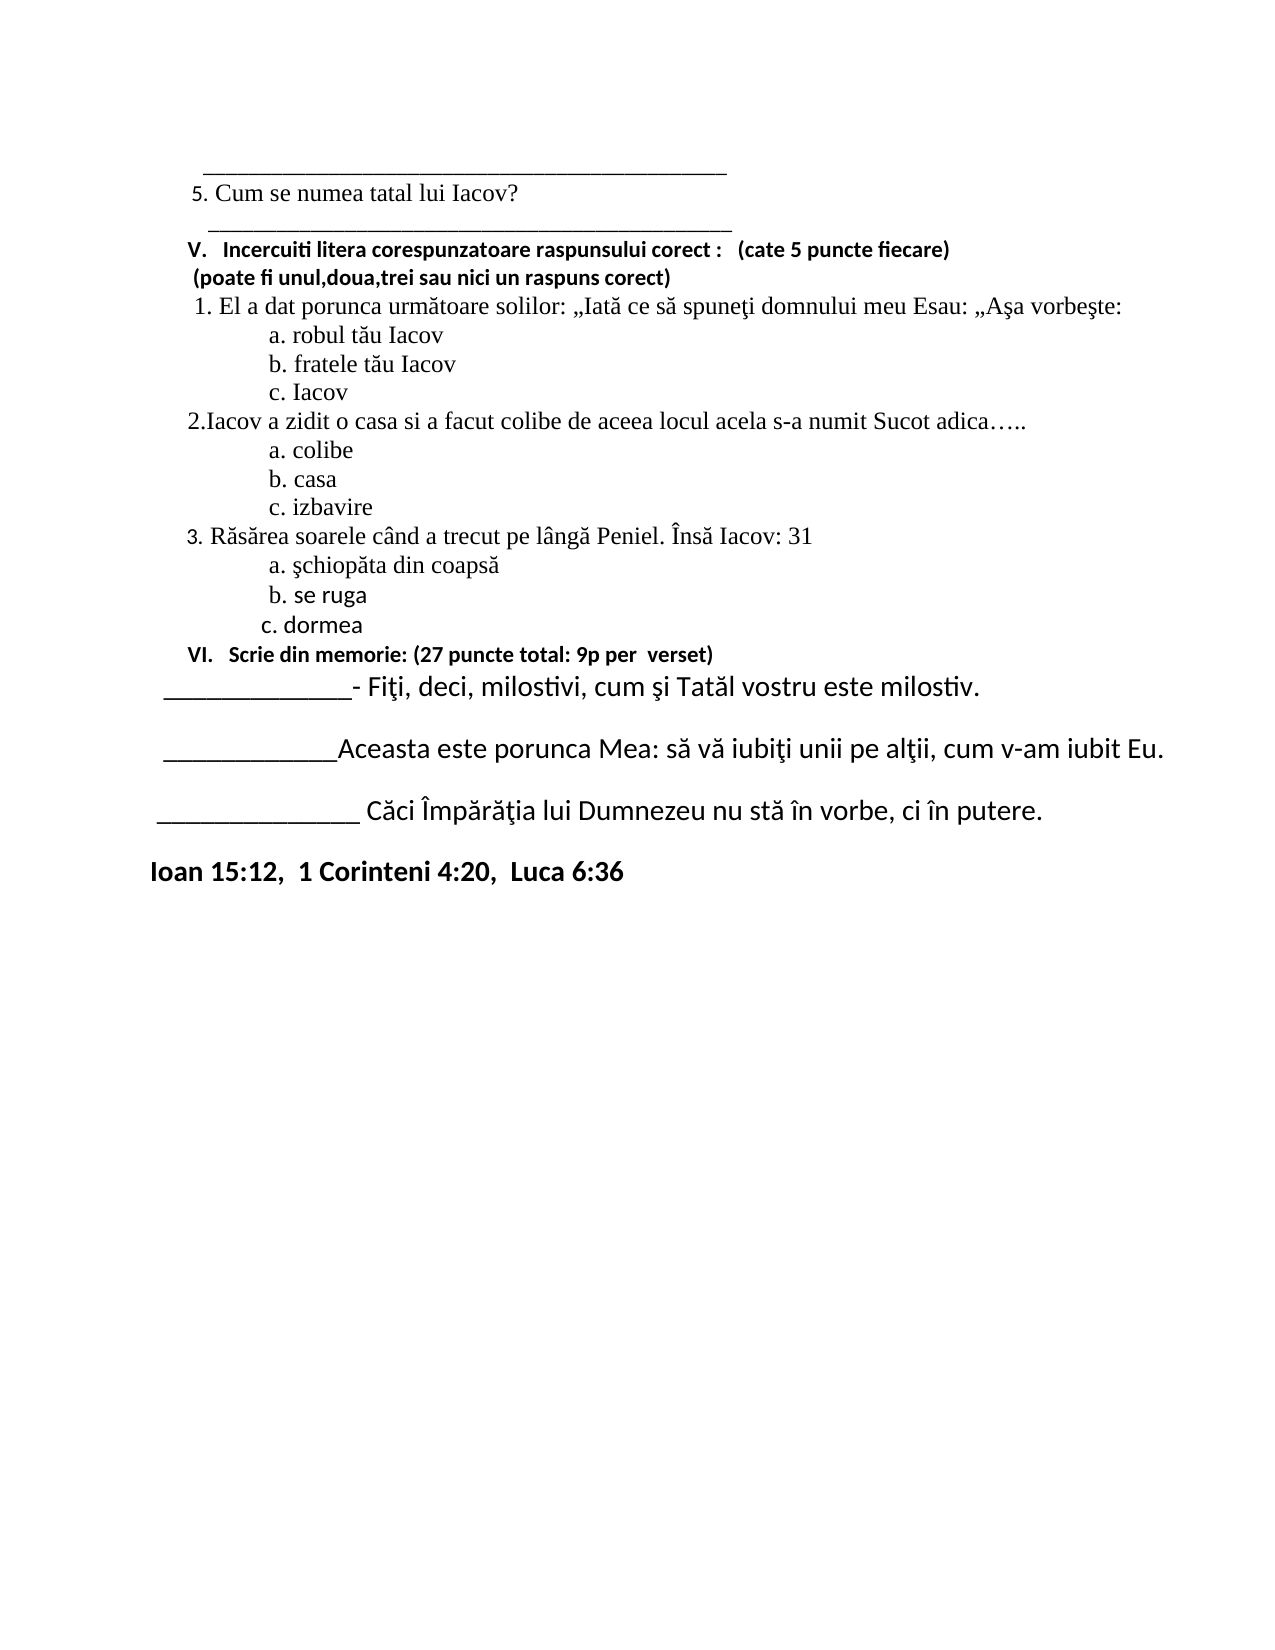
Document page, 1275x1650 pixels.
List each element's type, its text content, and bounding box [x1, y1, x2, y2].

text ______________ Căci Împărăţia lui Dumnezeu nu stă în vorbe, ci în putere. [150, 792, 1167, 827]
text a. şchiopăta din coapsă [187, 550, 1167, 579]
text b. se ruga [187, 579, 1167, 609]
text 2.Iacov a zidit o casa si a facut colibe de aceea locul acela s-a numit Sucot adica….. [150, 406, 1167, 435]
text Ioan 15:12, 1 Corinteni 4:20, Luca 6:36 [150, 853, 1167, 889]
text a. robul tău Iacov [150, 320, 1167, 349]
text 1. El a dat porunca următoare solilor: „Iată ce să spuneţi domnului meu Esau: „Aşa vorbeşte: [187, 291, 1167, 320]
text a. colibe [187, 435, 1167, 464]
text c. izbavire [187, 492, 1167, 521]
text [187, 207, 1167, 235]
text c. Iacov [150, 377, 1167, 406]
text 5. Cum se numea tatal lui Iacov? [150, 178, 1167, 207]
text 3. Răsărea soarele când a trecut pe lângă Peniel. Însă Iacov: 31 [150, 521, 1167, 550]
text ____________Aceasta este porunca Mea: să vă iubiţi unii pe alţii, cum v-am iubit Eu. [150, 730, 1167, 765]
text _____________- Fiţi, deci, milostivi, cum şi Tatăl vostru este milostiv. [150, 668, 1167, 704]
text VI. Scrie din memorie: (27 puncte total: 9p per verset) [187, 640, 1167, 668]
text b. casa [187, 464, 1167, 492]
text b. fratele tău Iacov [150, 349, 1167, 377]
text (poate fi unul,doua,trei sau nici un raspuns corect) [187, 263, 1167, 291]
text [187, 150, 1167, 178]
text c. dormea [187, 609, 1167, 640]
text V. Incercuiti litera corespunzatoare raspunsului corect : (cate 5 puncte fiecare) [187, 235, 1167, 263]
